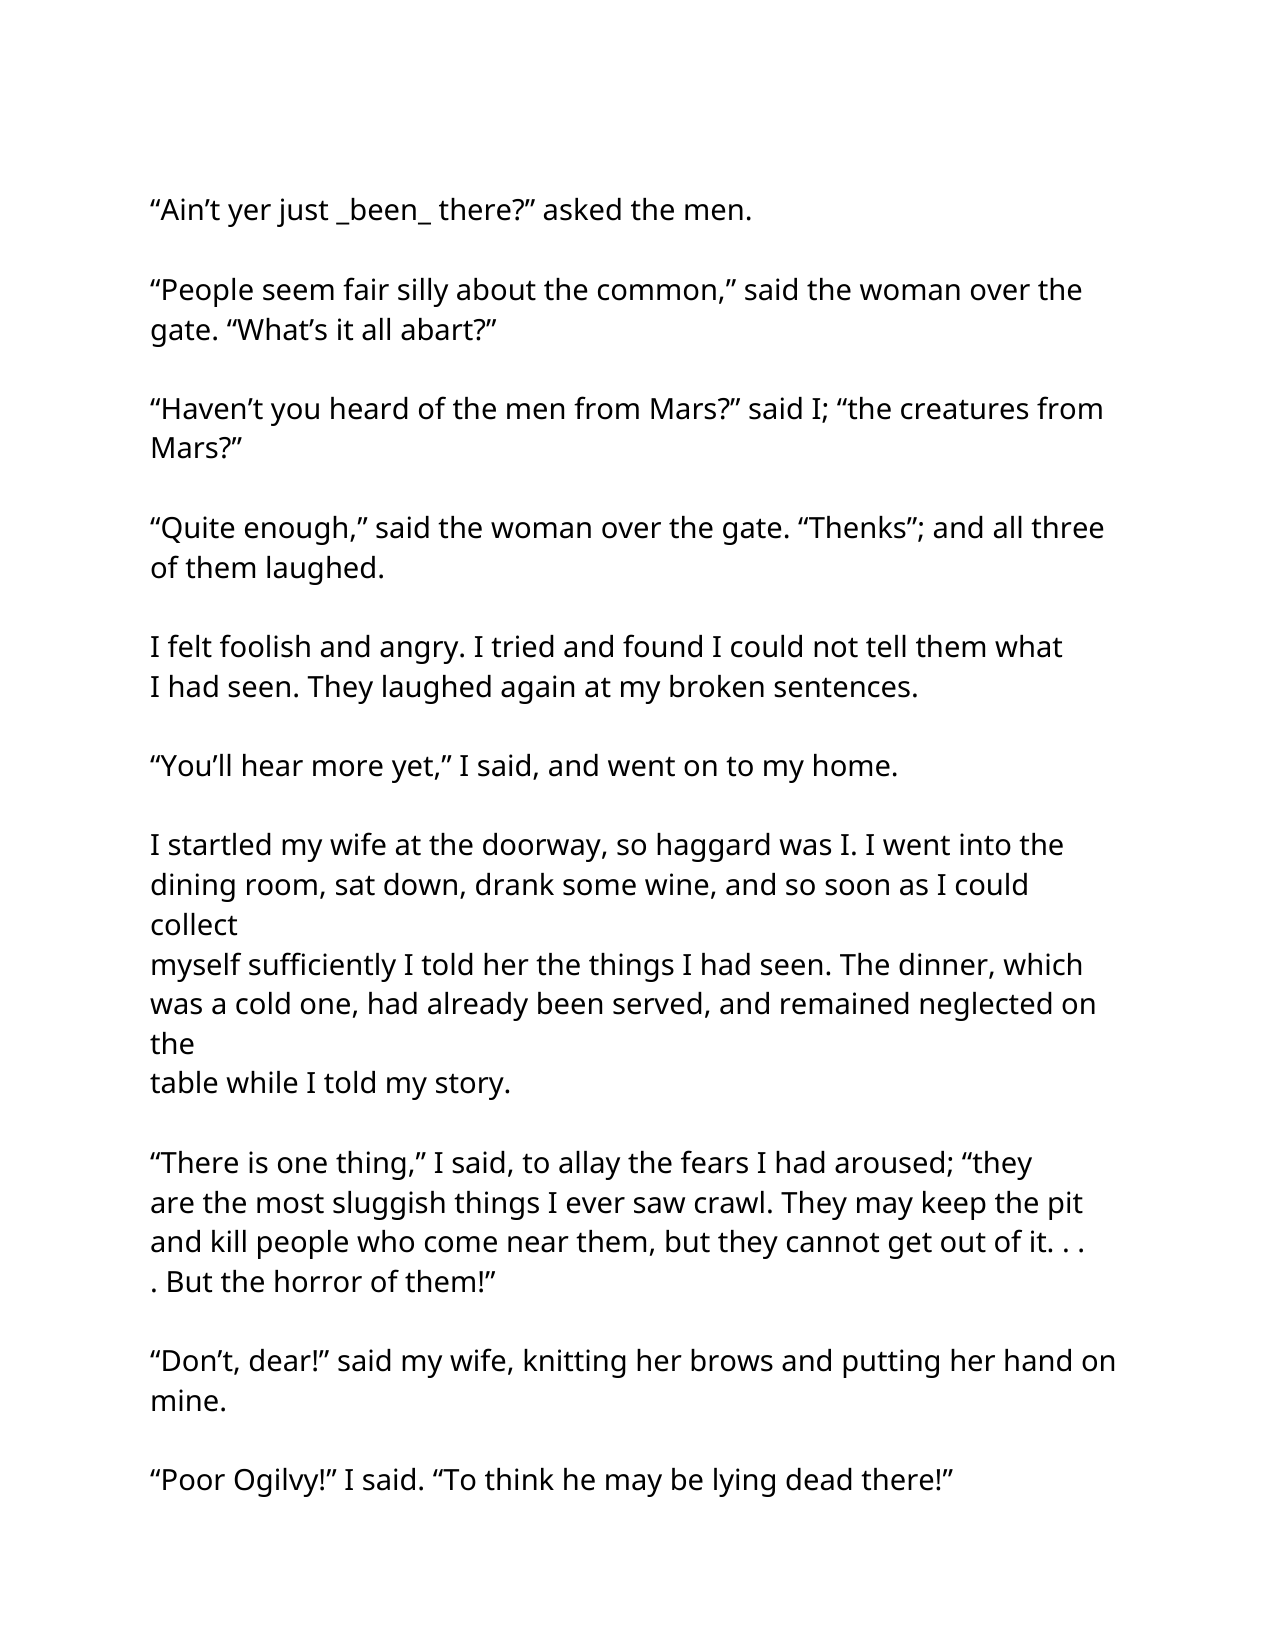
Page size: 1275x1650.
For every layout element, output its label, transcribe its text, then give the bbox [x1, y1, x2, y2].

text I felt foolish and angry. I tried and found I could not tell them what [150, 626, 1125, 666]
text “There is one thing,” I said, to allay the fears I had aroused; “they [150, 1142, 1125, 1182]
text table while I told my story. [150, 1063, 1125, 1102]
text “You’ll hear more yet,” I said, and went on to my home. [150, 745, 1125, 785]
text was a cold one, had already been served, and remained neglected on the [150, 983, 1125, 1063]
text myself sufficiently I told her the things I had seen. The dinner, which [150, 944, 1125, 983]
text . But the horror of them!” [150, 1261, 1125, 1301]
text are the most sluggish things I ever saw crawl. They may keep the pit [150, 1182, 1125, 1222]
text “Ain’t yer just _been_ there?” asked the men. [150, 190, 1125, 229]
text “Don’t, dear!” said my wife, knitting her brows and putting her hand on [150, 1341, 1125, 1380]
text dining room, sat down, drank some wine, and so soon as I could collect [150, 864, 1125, 944]
text “Poor Ogilvy!” I said. “To think he may be lying dead there!” [150, 1460, 1125, 1499]
text “Haven’t you heard of the men from Mars?” said I; “the creatures from [150, 388, 1125, 428]
text gate. “What’s it all abart?” [150, 309, 1125, 348]
text I had seen. They laughed again at my broken sentences. [150, 666, 1125, 706]
text of them laughed. [150, 547, 1125, 587]
text “Quite enough,” said the woman over the gate. “Thenks”; and all three [150, 507, 1125, 547]
text Mars?” [150, 428, 1125, 467]
text and kill people who come near them, but they cannot get out of it. . . [150, 1222, 1125, 1261]
text I startled my wife at the doorway, so haggard was I. I went into the [150, 825, 1125, 864]
text “People seem fair silly about the common,” said the woman over the [150, 269, 1125, 309]
text mine. [150, 1380, 1125, 1420]
